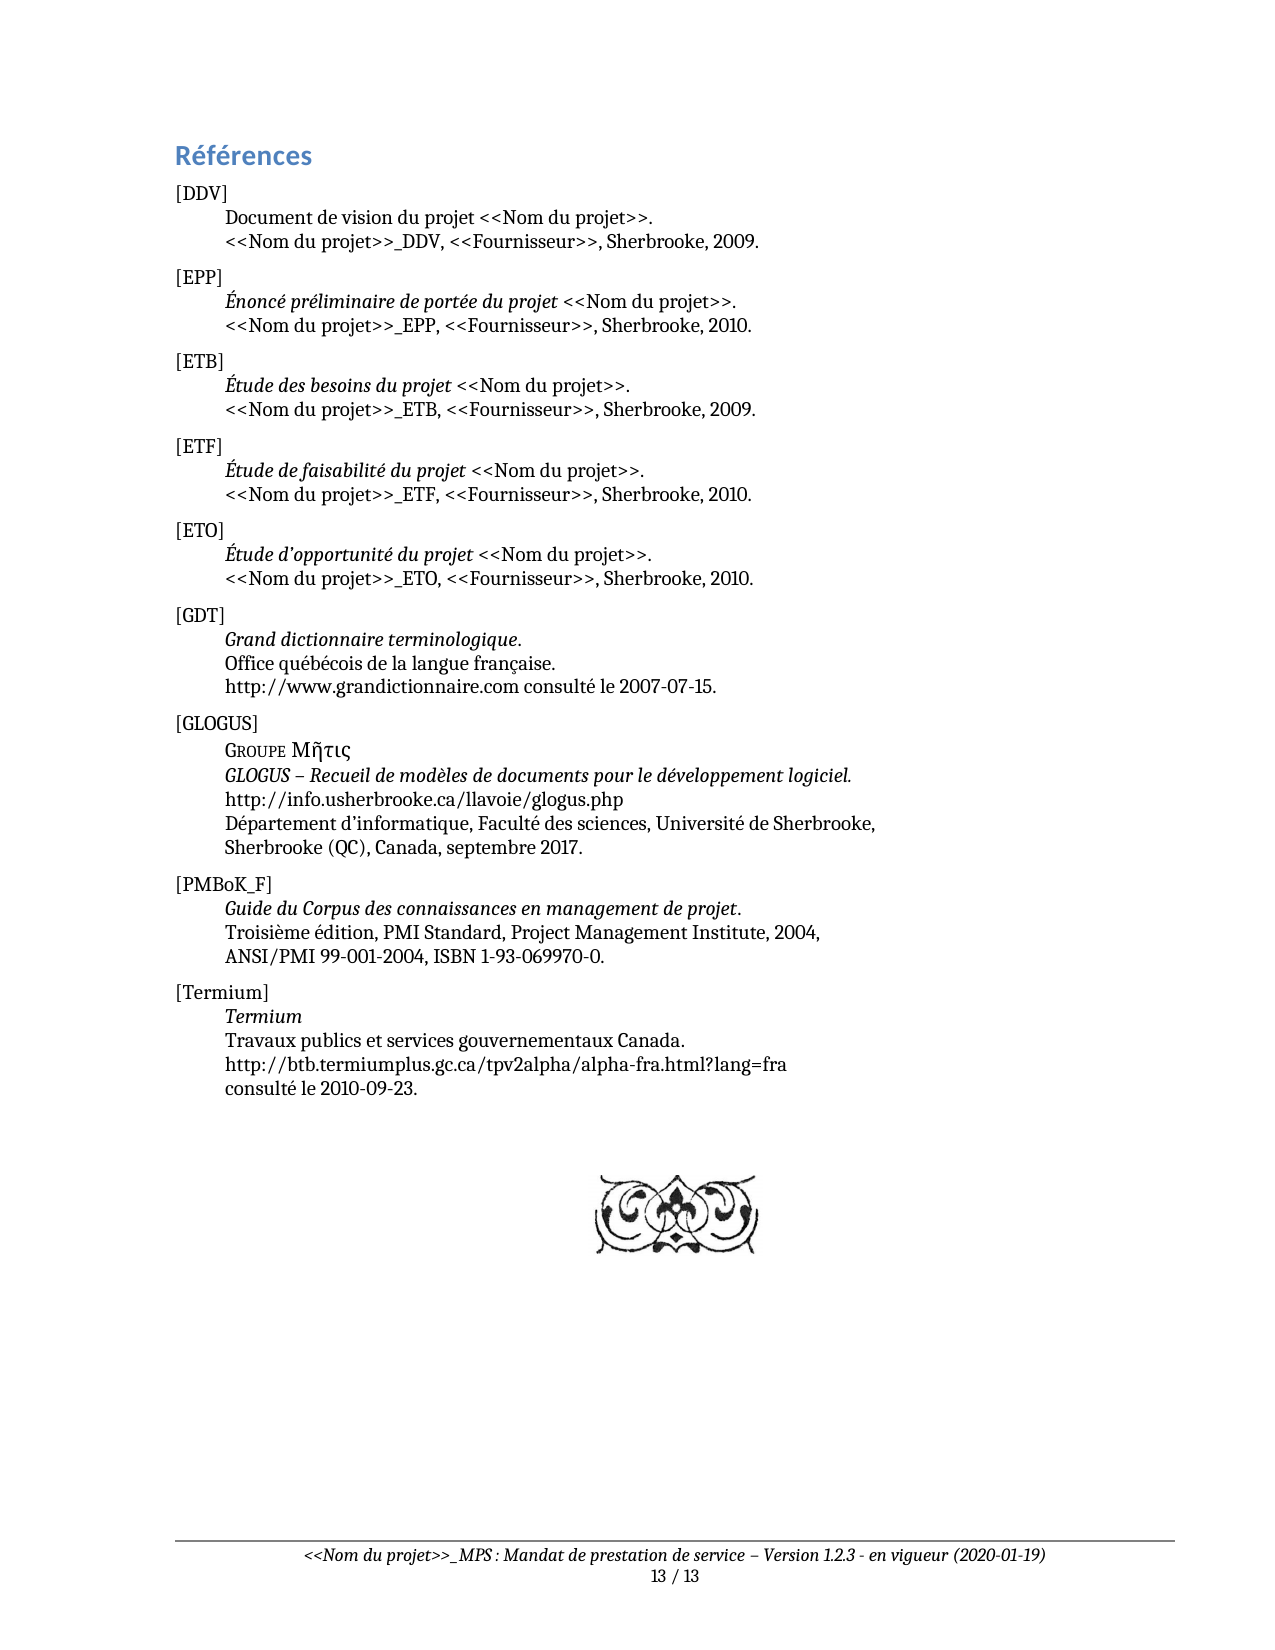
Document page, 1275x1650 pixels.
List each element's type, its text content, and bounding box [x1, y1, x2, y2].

text [ETF] Étude de faisabilité du projet . _ETF, , Sherbrooke, 2010. [175, 434, 1175, 506]
text [PMBoK_F] Guide du Corpus des connaissances en management de projet. Troisième édition, PMI Standard, Project Management Institute, 2004, ANSI/PMI 99-001-2004, ISBN 1-93-069970-0. [175, 872, 1175, 968]
text [GDT] Grand dictionnaire terminologique. Office québécois de la langue française. http://www.grandictionnaire.com consulté le 2007-07-15. [175, 603, 1175, 699]
text [EPP] Énoncé préliminaire de portée du projet . _EPP, , Sherbrooke, 2010. [175, 266, 1175, 338]
text [ETB] Étude des besoins du projet . _ETB, , Sherbrooke, 2009. [175, 350, 1175, 422]
text [ETO] Étude d’opportunité du projet . _ETO, , Sherbrooke, 2010. [175, 519, 1175, 591]
text [Termium] Termium Travaux publics et services gouvernementaux Canada. http://btb.termiumplus.gc.ca/tpv2alpha/alpha-fra.html?lang=fra consulté le 2010-09-23. [175, 981, 1175, 1101]
text Références [175, 137, 1175, 173]
text [DDV] Document de vision du projet <<Nom du projet>>. <<Nom du projet>>_DDV, <<Fournisseur>>, Sherbrooke, 2009. [175, 181, 1175, 253]
text [GLOGUS] Groupe Μῆτις GLOGUS – Recueil de modèles de documents pour le développement logiciel. http://info.usherbrooke.ca/llavoie/glogus.php Département d’informatique, Faculté des sciences, Université de Sherbrooke, Sherbrooke (QC), Canada, septembre 2017. [175, 712, 1175, 860]
